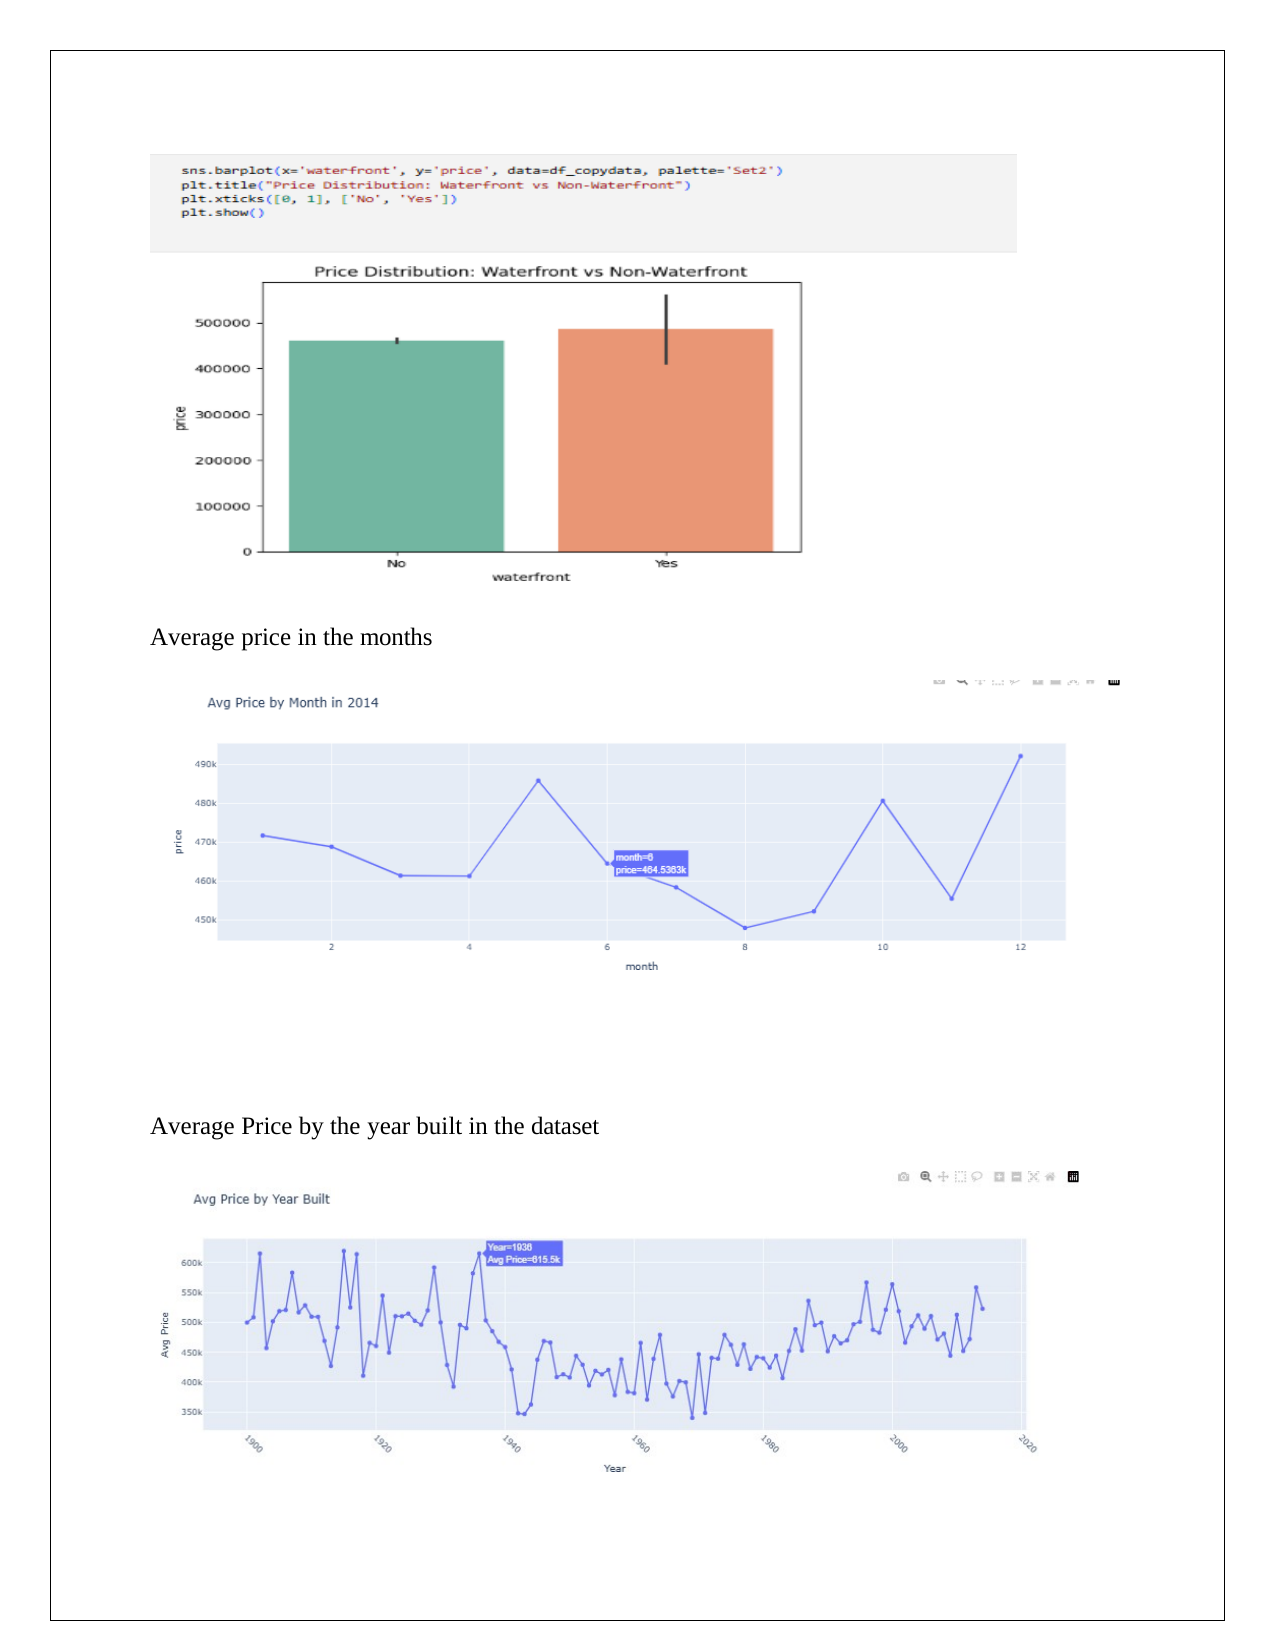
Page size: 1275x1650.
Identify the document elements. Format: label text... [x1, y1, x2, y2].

picture [160, 1171, 1079, 1472]
picture [173, 680, 1120, 970]
text Average price in the months [150, 622, 1200, 651]
picture [150, 154, 1017, 582]
text Average Price by the year built in the dataset [150, 1111, 1200, 1140]
